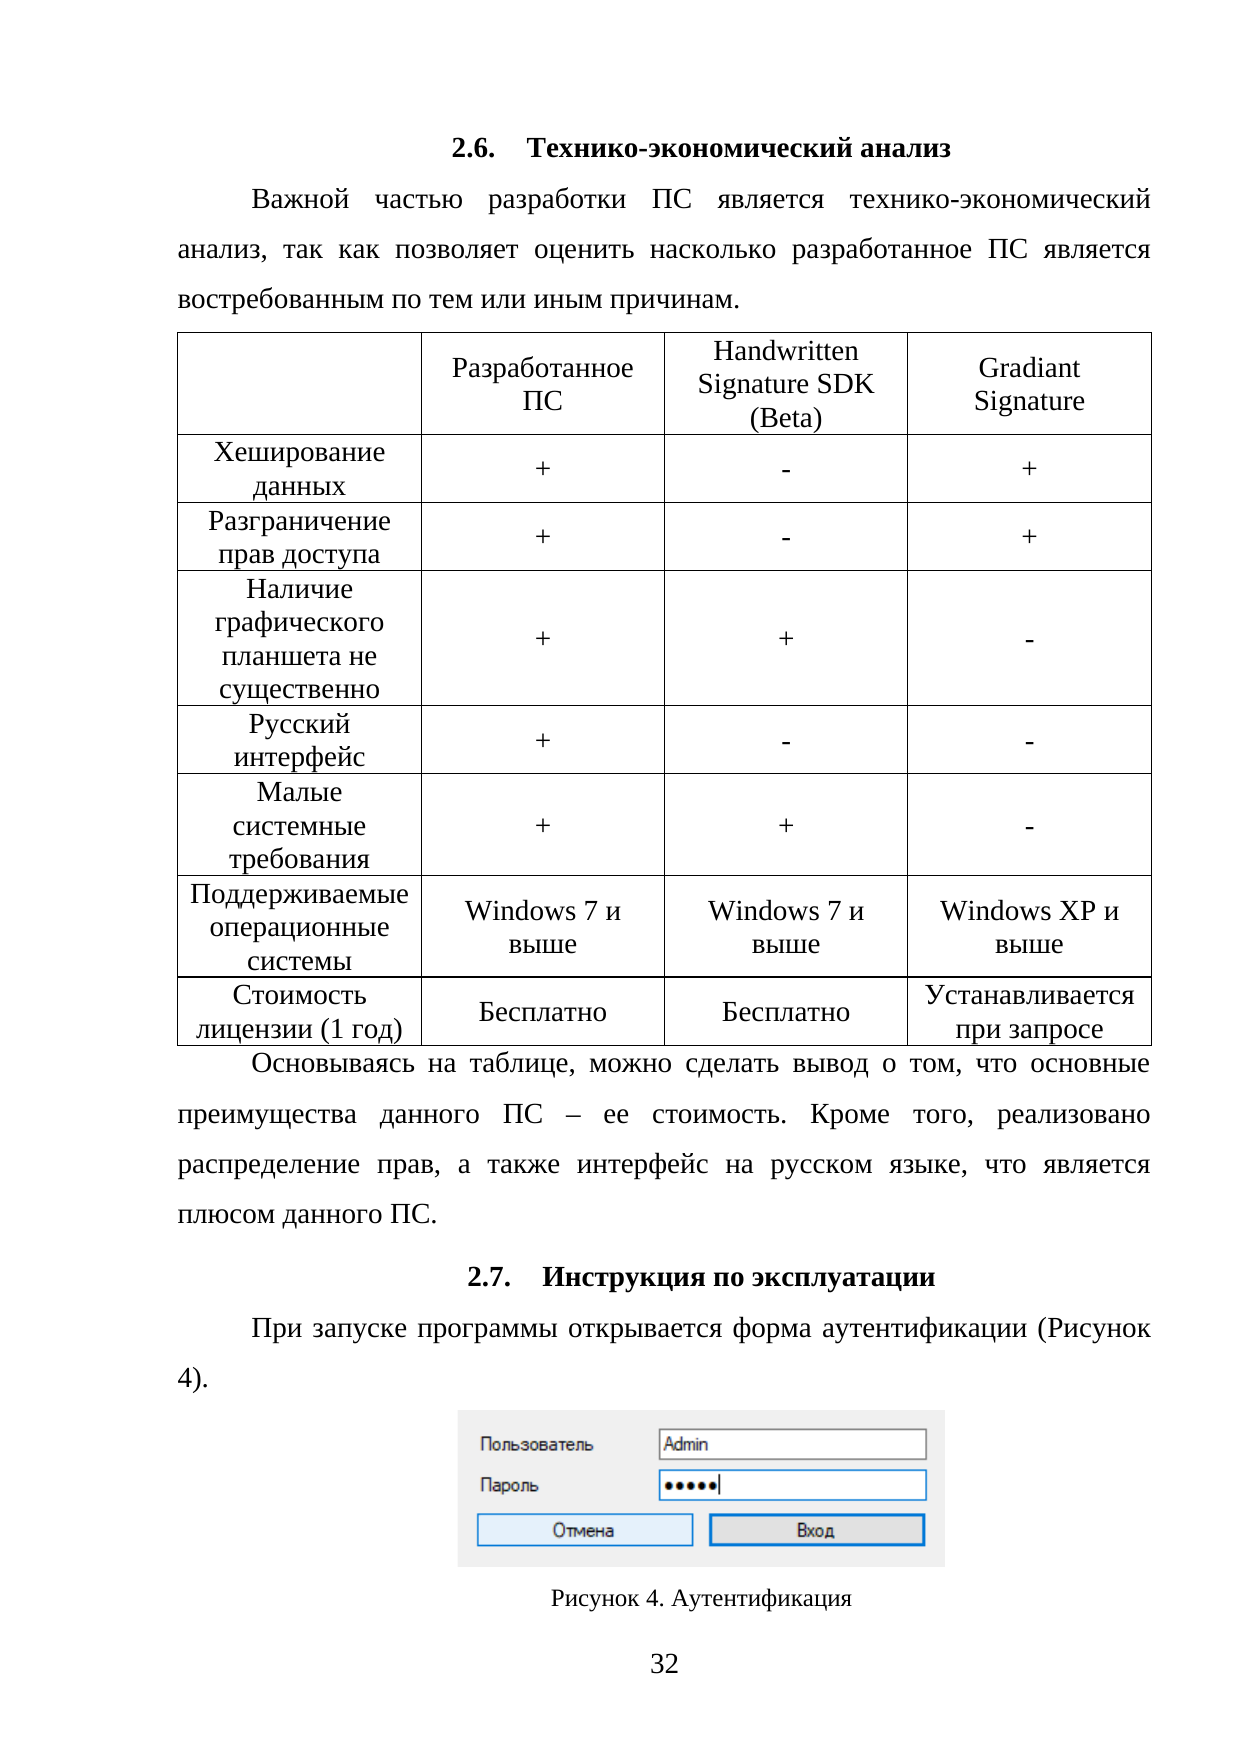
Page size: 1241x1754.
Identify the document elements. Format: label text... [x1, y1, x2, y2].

text Основываясь на таблице, можно сделать вывод о том, что основные преимущества данного ПС – ее стоимость. Кроме того, реализовано распределение прав, а также интерфейс на русском языке, что является плюсом данного ПС. [177, 1046, 1152, 1230]
table_cell - [908, 774, 1151, 875]
table_cell Стоимость лицензии (1 год) [178, 978, 421, 1044]
table_cell Поддерживаемые операционные системы [178, 876, 421, 976]
table_cell + [908, 503, 1151, 570]
table_cell + [422, 503, 664, 570]
text Рисунок 4. Аутентификация [177, 1583, 1152, 1612]
table_cell Windows XP и выше [908, 876, 1151, 976]
table_cell + [422, 774, 664, 875]
table_header Разработанное ПС [422, 333, 664, 433]
table_cell Windows 7 и выше [422, 876, 664, 976]
table_cell Разграничение прав доступа [178, 503, 421, 570]
table_cell - [908, 571, 1151, 705]
table_header Handwritten Signature SDK (Beta) [665, 333, 907, 433]
table_cell Бесплатно [665, 978, 907, 1044]
table_header Gradiant Signature [908, 333, 1151, 433]
text Важной частью разработки ПС является технико-экономический анализ, так как позволяет оценить насколько разработанное ПС является востребованным по тем или иным причинам. [177, 181, 1152, 315]
table_cell Наличие графического планшета не существенно [178, 571, 421, 705]
table_cell Русский интерфейс [178, 706, 421, 773]
picture [457, 1410, 945, 1567]
text При запуске программы открывается форма аутентификации (Рисунок 4). [177, 1310, 1152, 1393]
table_cell + [422, 571, 664, 705]
table_cell - [908, 706, 1151, 773]
table_header [178, 333, 421, 433]
table_cell - [665, 435, 907, 502]
subtitle Технико-экономический анализ [251, 131, 1152, 164]
table_cell Устанавливается при запросе [908, 978, 1151, 1044]
table_cell + [908, 435, 1151, 502]
table_cell - [665, 503, 907, 570]
table_cell Малые системные требования [178, 774, 421, 875]
table_cell + [422, 435, 664, 502]
table_cell + [422, 706, 664, 773]
table_cell + [665, 774, 907, 875]
table_cell Бесплатно [422, 978, 664, 1044]
table_cell + [665, 571, 907, 705]
table_cell - [665, 706, 907, 773]
subtitle Инструкция по эксплуатации [251, 1259, 1152, 1293]
table_cell Windows 7 и выше [665, 876, 907, 976]
table_cell Хеширование данных [178, 435, 421, 502]
